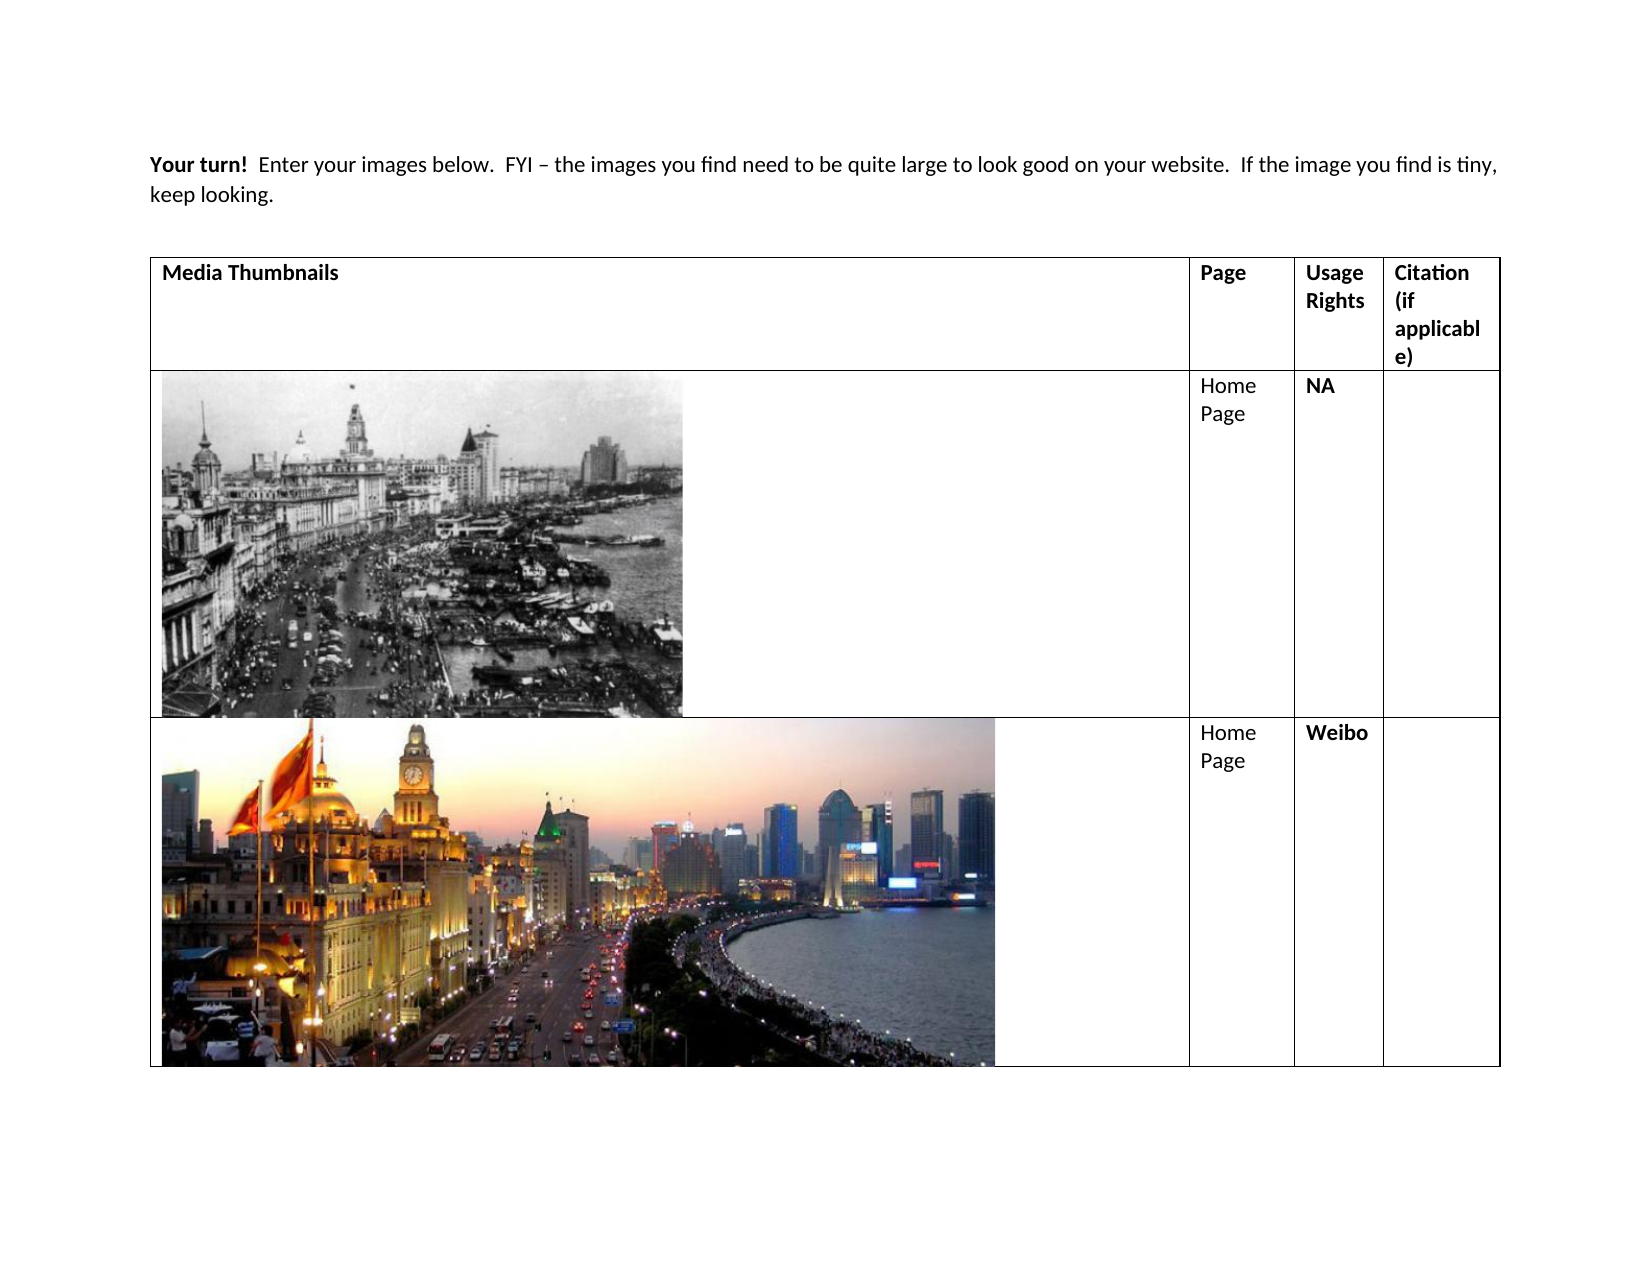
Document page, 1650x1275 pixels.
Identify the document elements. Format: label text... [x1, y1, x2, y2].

table_header Citation (if applicable) [1384, 258, 1499, 370]
text Your turn! Enter your images below. FYI – the images you find need to be quite large to look good on your website. If the image you find is tiny, keep looking. [150, 150, 1500, 238]
table_cell NA [1295, 371, 1383, 717]
table_cell [995, 718, 1189, 1066]
table_cell [683, 371, 1189, 717]
table_cell [1384, 371, 1499, 717]
picture [161, 371, 995, 1067]
table_cell Weibo [1295, 718, 1383, 1066]
table_header Media Thumbnails [151, 258, 1189, 370]
table_header Page [1190, 258, 1294, 370]
table_header Usage Rights [1295, 258, 1383, 370]
table_cell Home Page [1190, 371, 1294, 717]
table_cell [151, 718, 161, 1066]
table_cell [1384, 718, 1499, 1066]
table_cell Home Page [1190, 718, 1294, 1066]
table_cell [151, 371, 161, 717]
